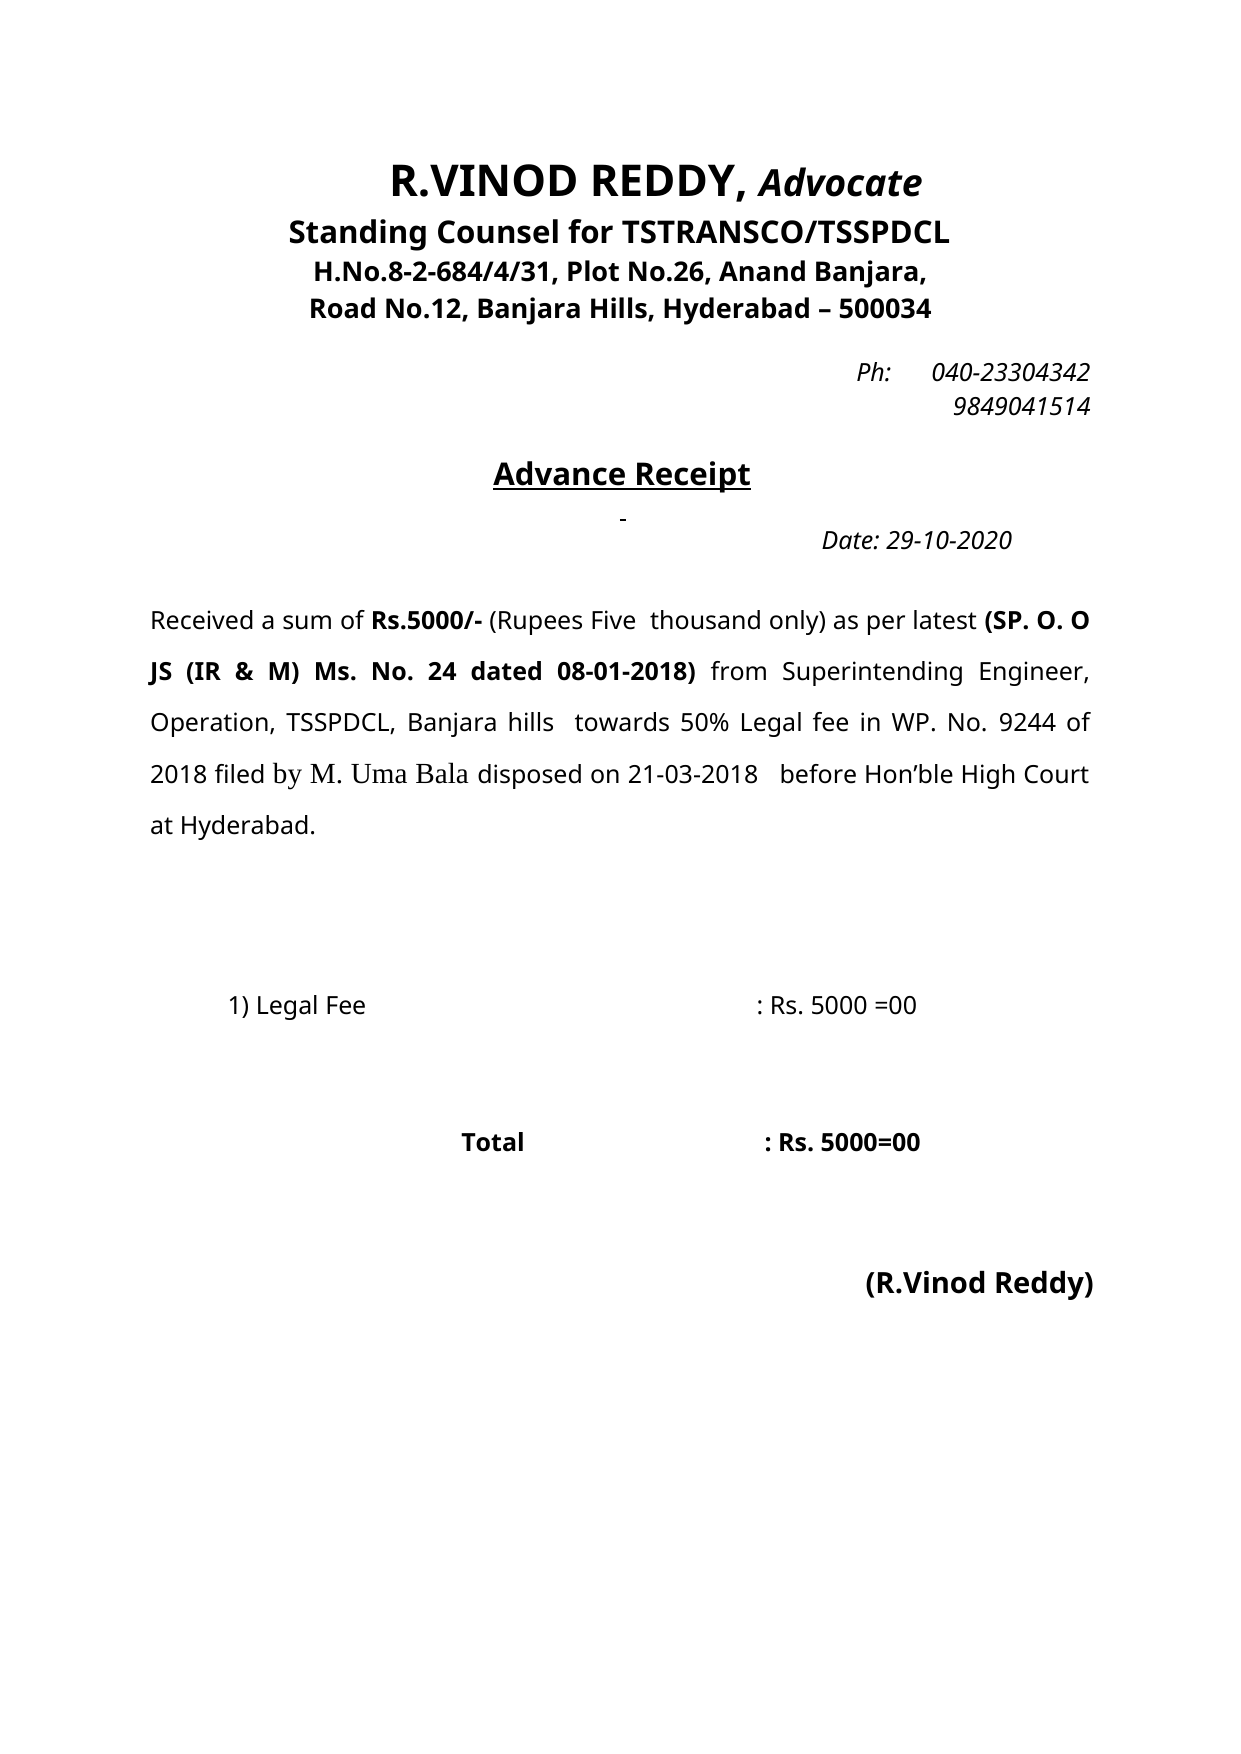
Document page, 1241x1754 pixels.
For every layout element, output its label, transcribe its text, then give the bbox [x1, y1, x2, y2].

text Standing Counsel for TSTRANSCO/TSSPDCL [227, 209, 1012, 252]
text (R.Vinod Reddy) [677, 1262, 1094, 1302]
text Received a sum of Rs.5000/- (Rupees Five thousand only) as per latest (SP. O. O JS (IR & M) Ms. No. 24 dated 08-01-2018) from Superintending Engineer, Operation, TSSPDCL, Banjara hills towards 50% Legal fee in WP. No. 9244 of 2018 filed by M. Uma Bala disposed on 21-03-2018 before Hon’ble High Court at Hyderabad. [150, 603, 1090, 841]
text Road No.12, Banjara Hills, Hyderabad – 500034 [150, 289, 1090, 326]
text H.No.8-2-684/4/31, Plot No.26, Anand Banjara, [150, 252, 1090, 289]
text 1) Legal Fee : Rs. 5000 =00 [227, 988, 975, 1022]
text Ph: 040-23304342 [150, 355, 1090, 389]
text Date: 29-10-2020 [227, 523, 1012, 557]
text Advance Receipt [150, 452, 1094, 494]
text R.VINOD REDDY, Advocate [227, 150, 1012, 209]
text Total : Rs. 5000=00 [227, 1125, 975, 1159]
text 9849041514 [150, 389, 1090, 423]
